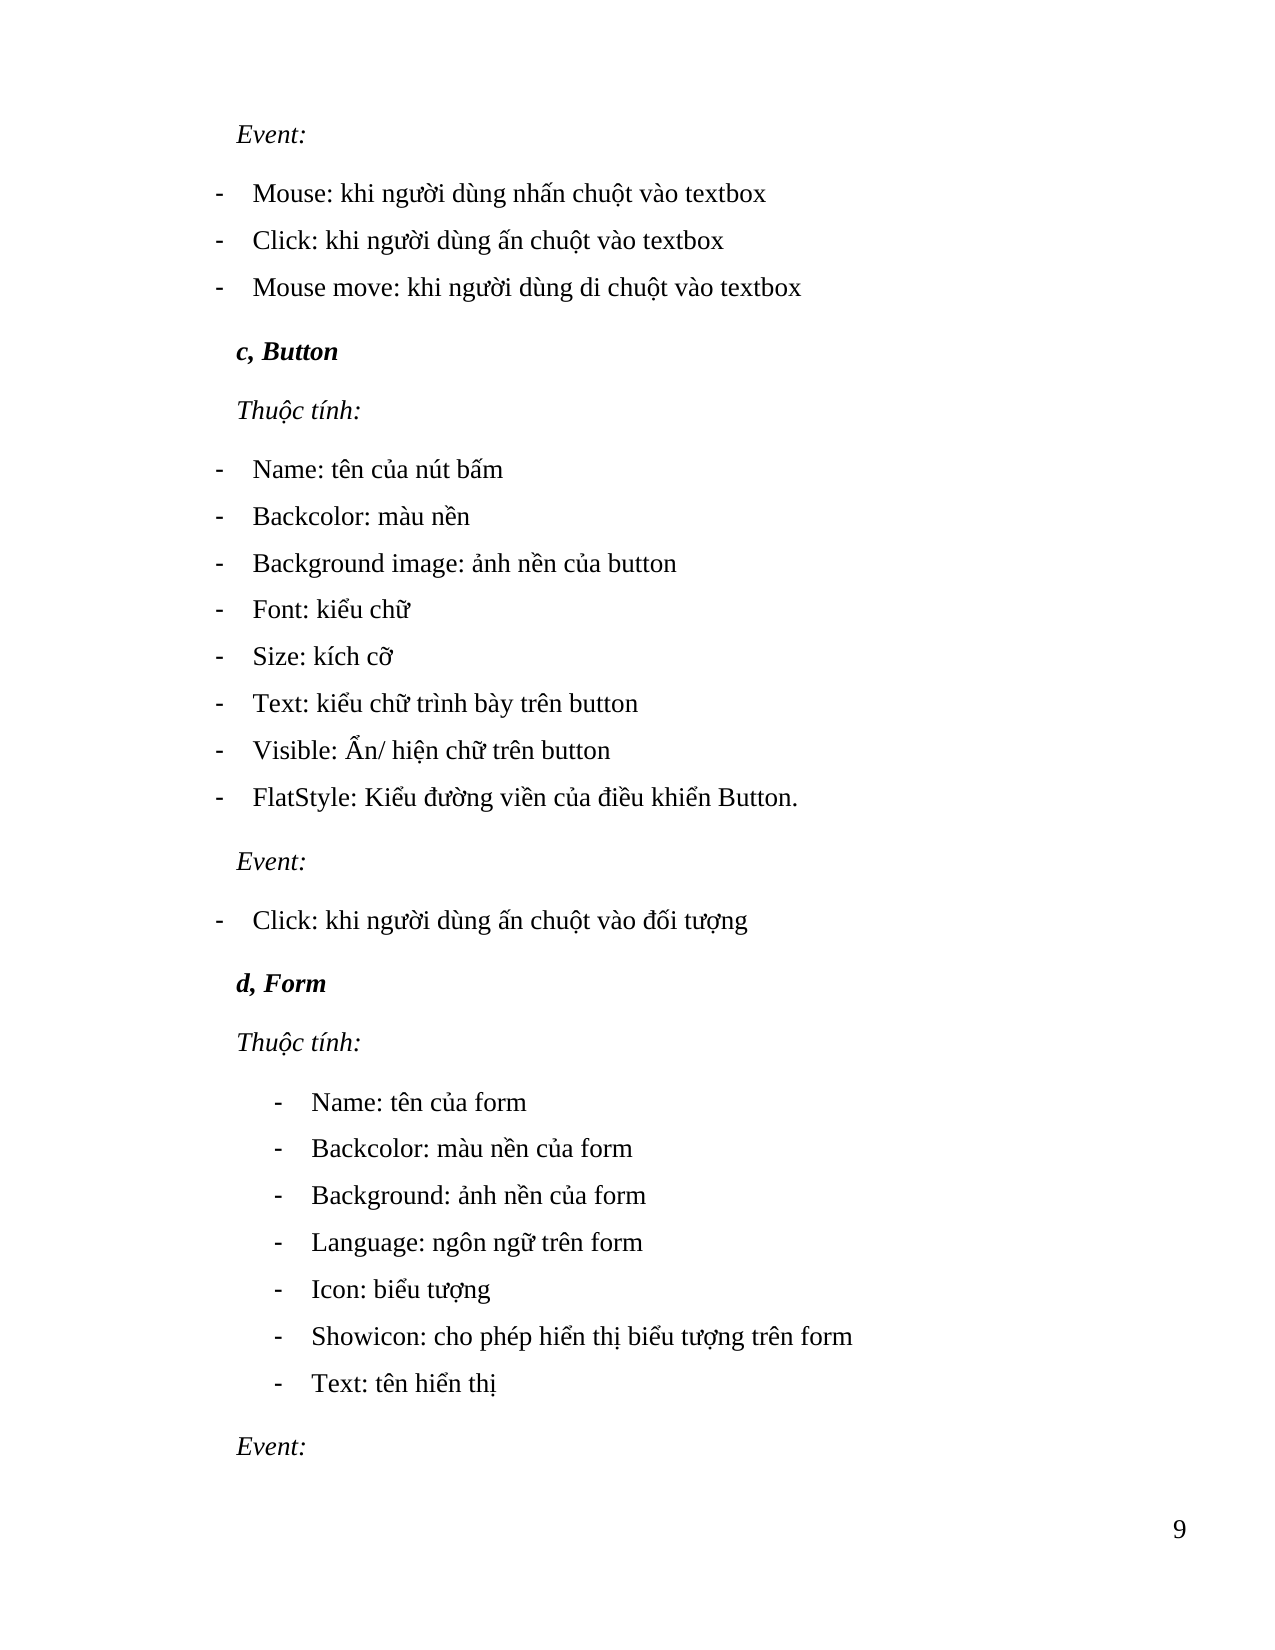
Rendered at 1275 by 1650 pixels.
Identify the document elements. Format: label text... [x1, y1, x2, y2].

list Backcolor: màu nền [215, 500, 1186, 531]
list Mouse move: khi người dùng di chuột vào textbox [215, 271, 1186, 302]
list Font: kiểu chữ [215, 593, 1186, 625]
list Click: khi người dùng ấn chuột vào textbox [215, 224, 1186, 255]
list Showicon: cho phép hiển thị biểu tượng trên form [274, 1320, 1186, 1351]
text Thuộc tính: [177, 1026, 1186, 1058]
list Text: kiểu chữ trình bày trên button [215, 687, 1186, 718]
list FlatStyle: Kiểu đường viền của điều khiển Button. [215, 781, 1186, 812]
list Background: ảnh nền của form [274, 1179, 1186, 1211]
list Icon: biểu tượng [274, 1273, 1186, 1304]
list Name: tên của nút bấm [215, 453, 1186, 484]
text c, Button [177, 334, 1186, 366]
list Mouse: khi người dùng nhấn chuột vào textbox [215, 177, 1186, 208]
text Event: [177, 844, 1186, 876]
list Text: tên hiển thị [274, 1367, 1186, 1398]
text Event: [177, 118, 1186, 149]
list Name: tên của form [274, 1086, 1186, 1117]
list Backcolor: màu nền của form [274, 1132, 1186, 1164]
text d, Form [177, 967, 1186, 998]
list Background image: ảnh nền của button [215, 547, 1186, 578]
list Size: kích cỡ [215, 640, 1186, 672]
list Click: khi người dùng ấn chuột vào đối tượng [215, 904, 1186, 935]
list Language: ngôn ngữ trên form [274, 1226, 1186, 1257]
text Thuộc tính: [177, 394, 1186, 425]
list Visible: Ẩn/ hiện chữ trên button [215, 734, 1186, 765]
text Event: [177, 1430, 1186, 1462]
